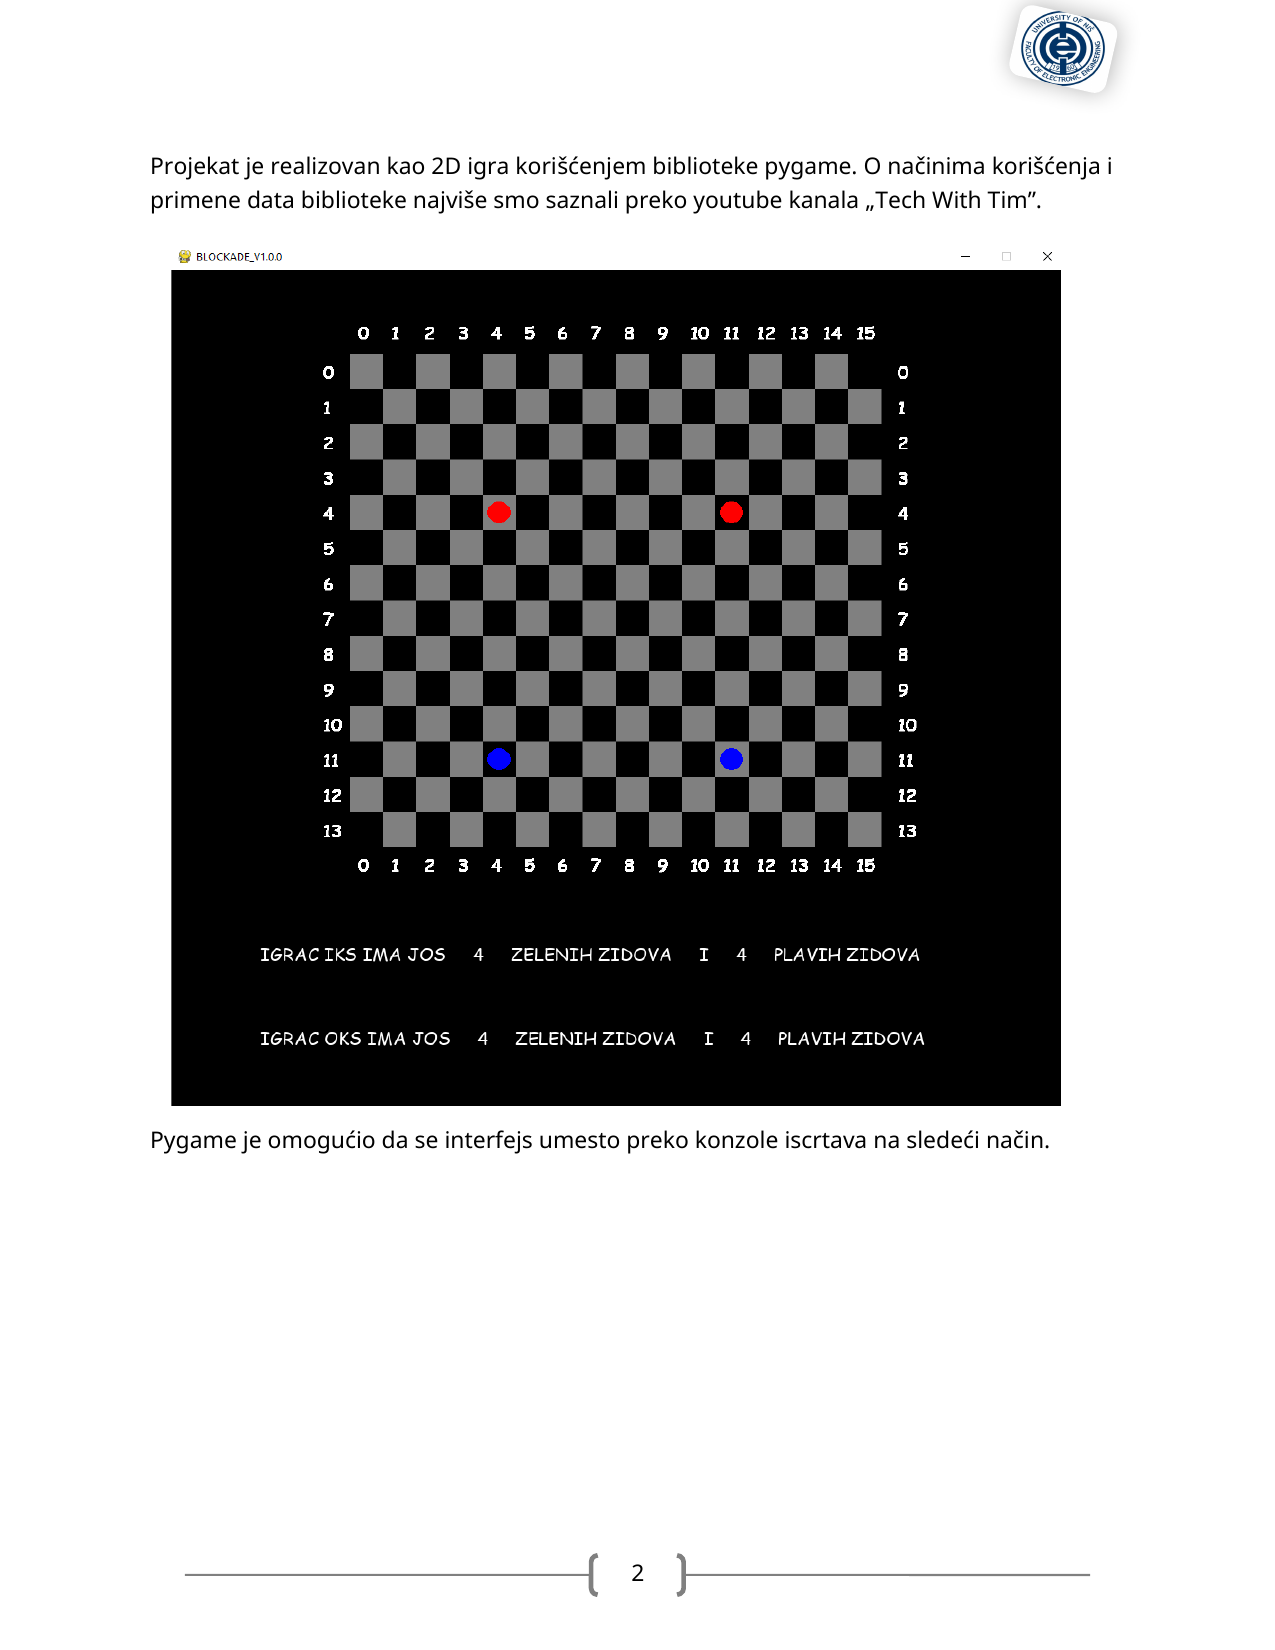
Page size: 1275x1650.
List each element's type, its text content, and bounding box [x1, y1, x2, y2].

picture [1009, 5, 1118, 93]
picture [170, 245, 1061, 1105]
